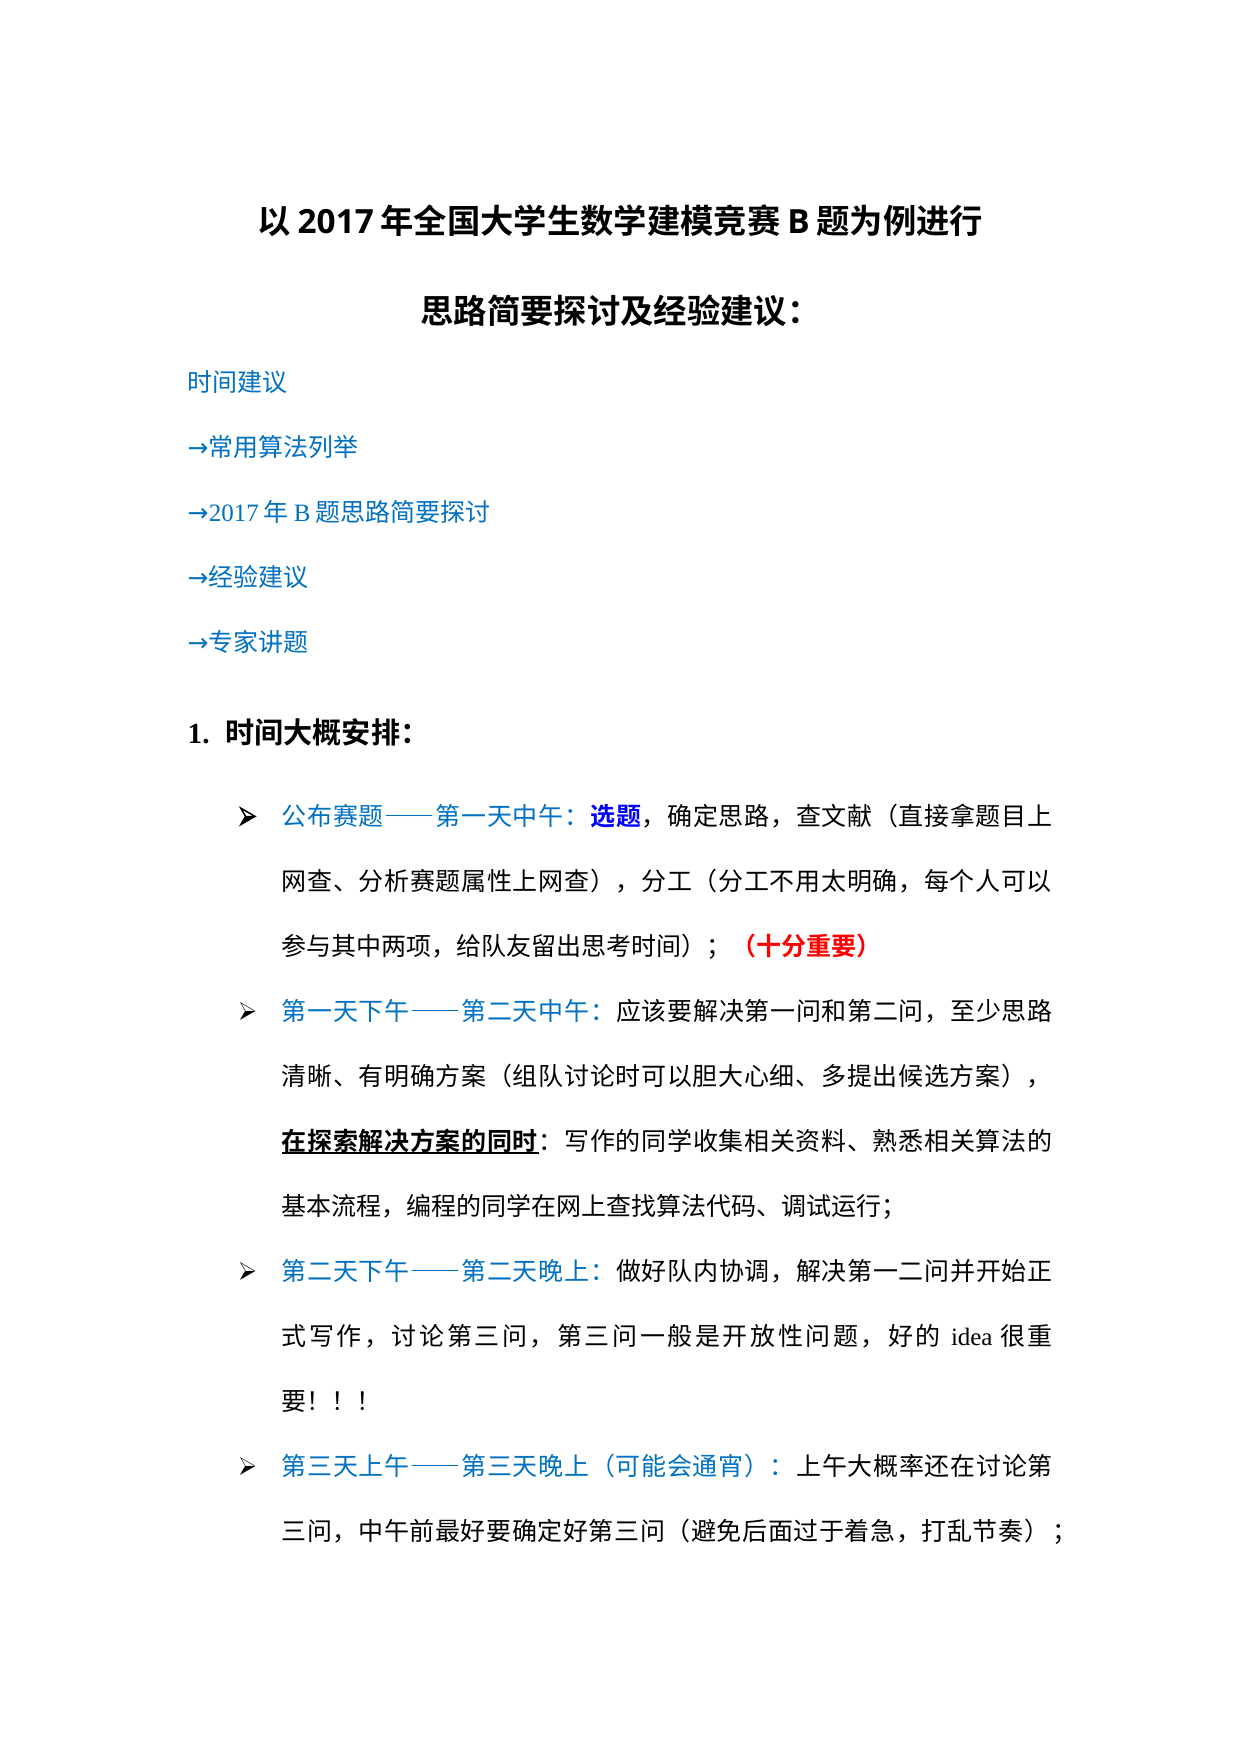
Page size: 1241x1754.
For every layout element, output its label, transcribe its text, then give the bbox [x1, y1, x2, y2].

text →经验建议 [187, 543, 1053, 608]
list 第一天下午——第二天中午：应该要解决第一问和第二问，至少思路清晰、有明确方案（组队讨论时可以胆大心细、多提出候选方案），在探索解决方案的同时：写作的同学收集相关资料、熟悉相关算法的基本流程，编程的同学在网上查找算法代码、调试运行； [238, 977, 1053, 1237]
list 第二天下午——第二天晚上：做好队内协调，解决第一二问并开始正式写作，讨论第三问，第三问一般是开放性问题，好的idea很重要！！！ [238, 1237, 1053, 1432]
title 思路简要探讨及经验建议： [187, 277, 1053, 342]
subtitle 时间大概安排： [187, 698, 1053, 763]
list 公布赛题——第一天中午：选题，确定思路，查文献（直接拿题目上网查、分析赛题属性上网查），分工（分工不用太明确，每个人可以参与其中两项，给队友留出思考时间）；（十分重要） [238, 782, 1053, 977]
title 以2017年全国大学生数学建模竞赛B题为例进行 [187, 187, 1053, 252]
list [238, 1432, 1053, 1562]
text →常用算法列举 [187, 413, 1053, 478]
text 时间建议 [187, 348, 1053, 413]
text →专家讲题 [187, 608, 1053, 673]
text →2017年B题思路简要探讨 [187, 478, 1053, 543]
